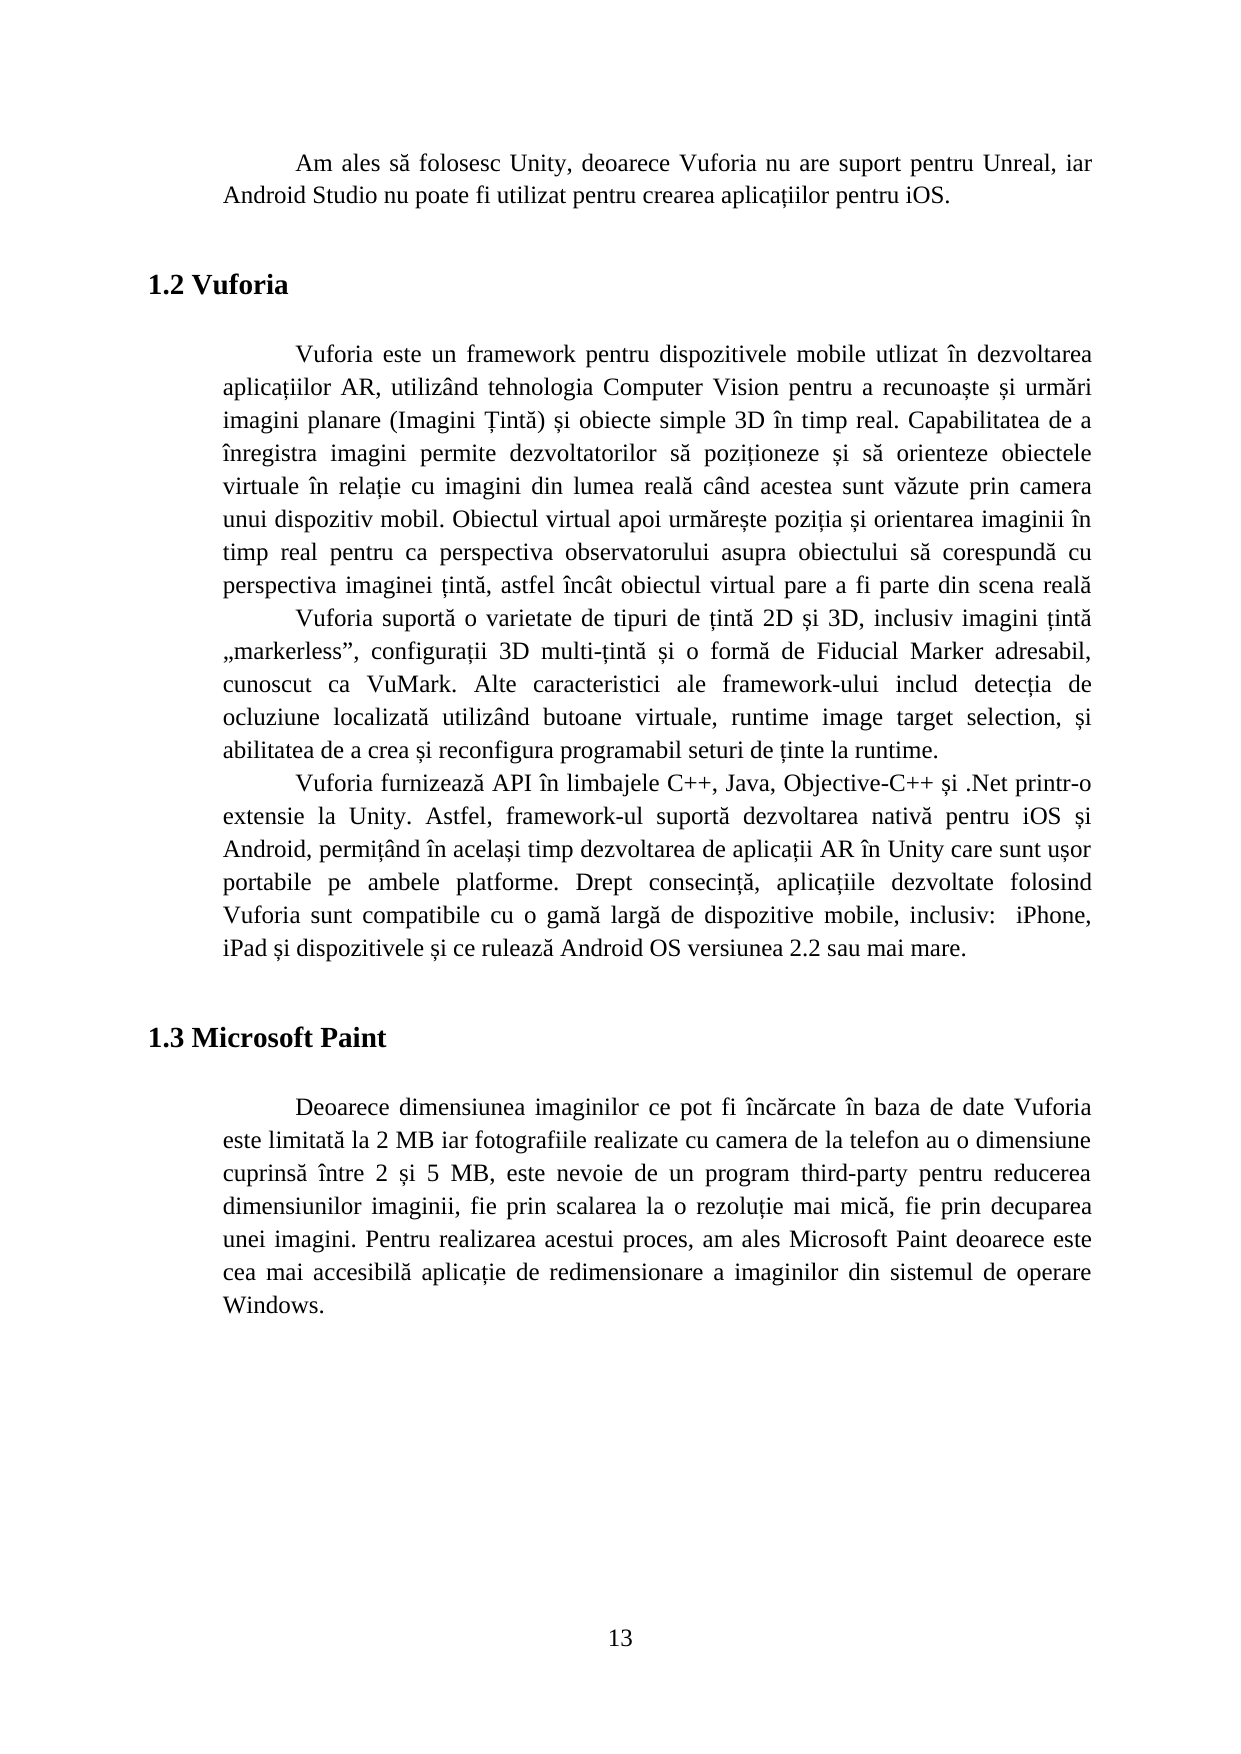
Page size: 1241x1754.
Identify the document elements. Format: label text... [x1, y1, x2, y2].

subtitle 1.3 Microsoft Paint [148, 1020, 1093, 1054]
list Vuforia este un framework pentru dispozitivele mobile utlizat în dezvoltarea aplicațiilor AR, utilizând tehnologia Computer Vision pentru a recunoaște și urmări imagini planare (Imagini Țintă) și obiecte simple 3D în timp real. Capabilitatea de a înregistra imagini permite dezvoltatorilor să poziționeze și să orienteze obiectele virtuale în relație cu imagini din lumea reală când acestea sunt văzute prin camera unui dispozitiv mobil. Obiectul virtual apoi urmărește poziția și orientarea imaginii în timp real pentru ca perspectiva observatorului asupra obiectului să corespundă cu perspectiva imaginei țintă, astfel încât obiectul virtual pare a fi parte din scena reală Vuforia suportă o varietate de tipuri de țintă 2D și 3D, inclusiv imagini țintă „markerless”, configurații 3D multi-țintă și o formă de Fiducial Marker adresabil, cunoscut ca VuMark. Alte caracteristici ale framework-ului includ detecția de ocluziune localizată utilizând butoane virtuale, runtime image target selection, și abilitatea de a crea și reconfigura programabil seturi de ținte la runtime. [223, 339, 1093, 764]
list Deoarece dimensiunea imaginilor ce pot fi încărcate în baza de date Vuforia este limitată la 2 MB iar fotografiile realizate cu camera de la telefon au o dimensiune cuprinsă între 2 și 5 MB, este nevoie de un program third-party pentru reducerea dimensiunilor imaginii, fie prin scalarea la o rezoluție mai mică, fie prin decuparea unei imagini. Pentru realizarea acestui proces, am ales Microsoft Paint deoarece este cea mai accesibilă aplicație de redimensionare a imaginilor din sistemul de operare Windows. [223, 1092, 1093, 1319]
list Am ales să folosesc Unity, deoarece Vuforia nu are suport pentru Unreal, iar Android Studio nu poate fi utilizat pentru crearea aplicațiilor pentru iOS. [223, 148, 1093, 209]
list Vuforia furnizează API în limbajele C++, Java, Objective-C++ și .Net printr-o extensie la Unity. Astfel, framework-ul suportă dezvoltarea nativă pentru iOS și Android, permițând în același timp dezvoltarea de aplicații AR în Unity care sunt ușor portabile pe ambele platforme. Drept consecință, aplicațiile dezvoltate folosind Vuforia sunt compatibile cu o gamă largă de dispozitive mobile, inclusiv: iPhone, iPad și dispozitivele și ce rulează Android OS versiunea 2.2 sau mai mare. [223, 768, 1093, 962]
subtitle 1.2 Vuforia [148, 267, 1093, 301]
